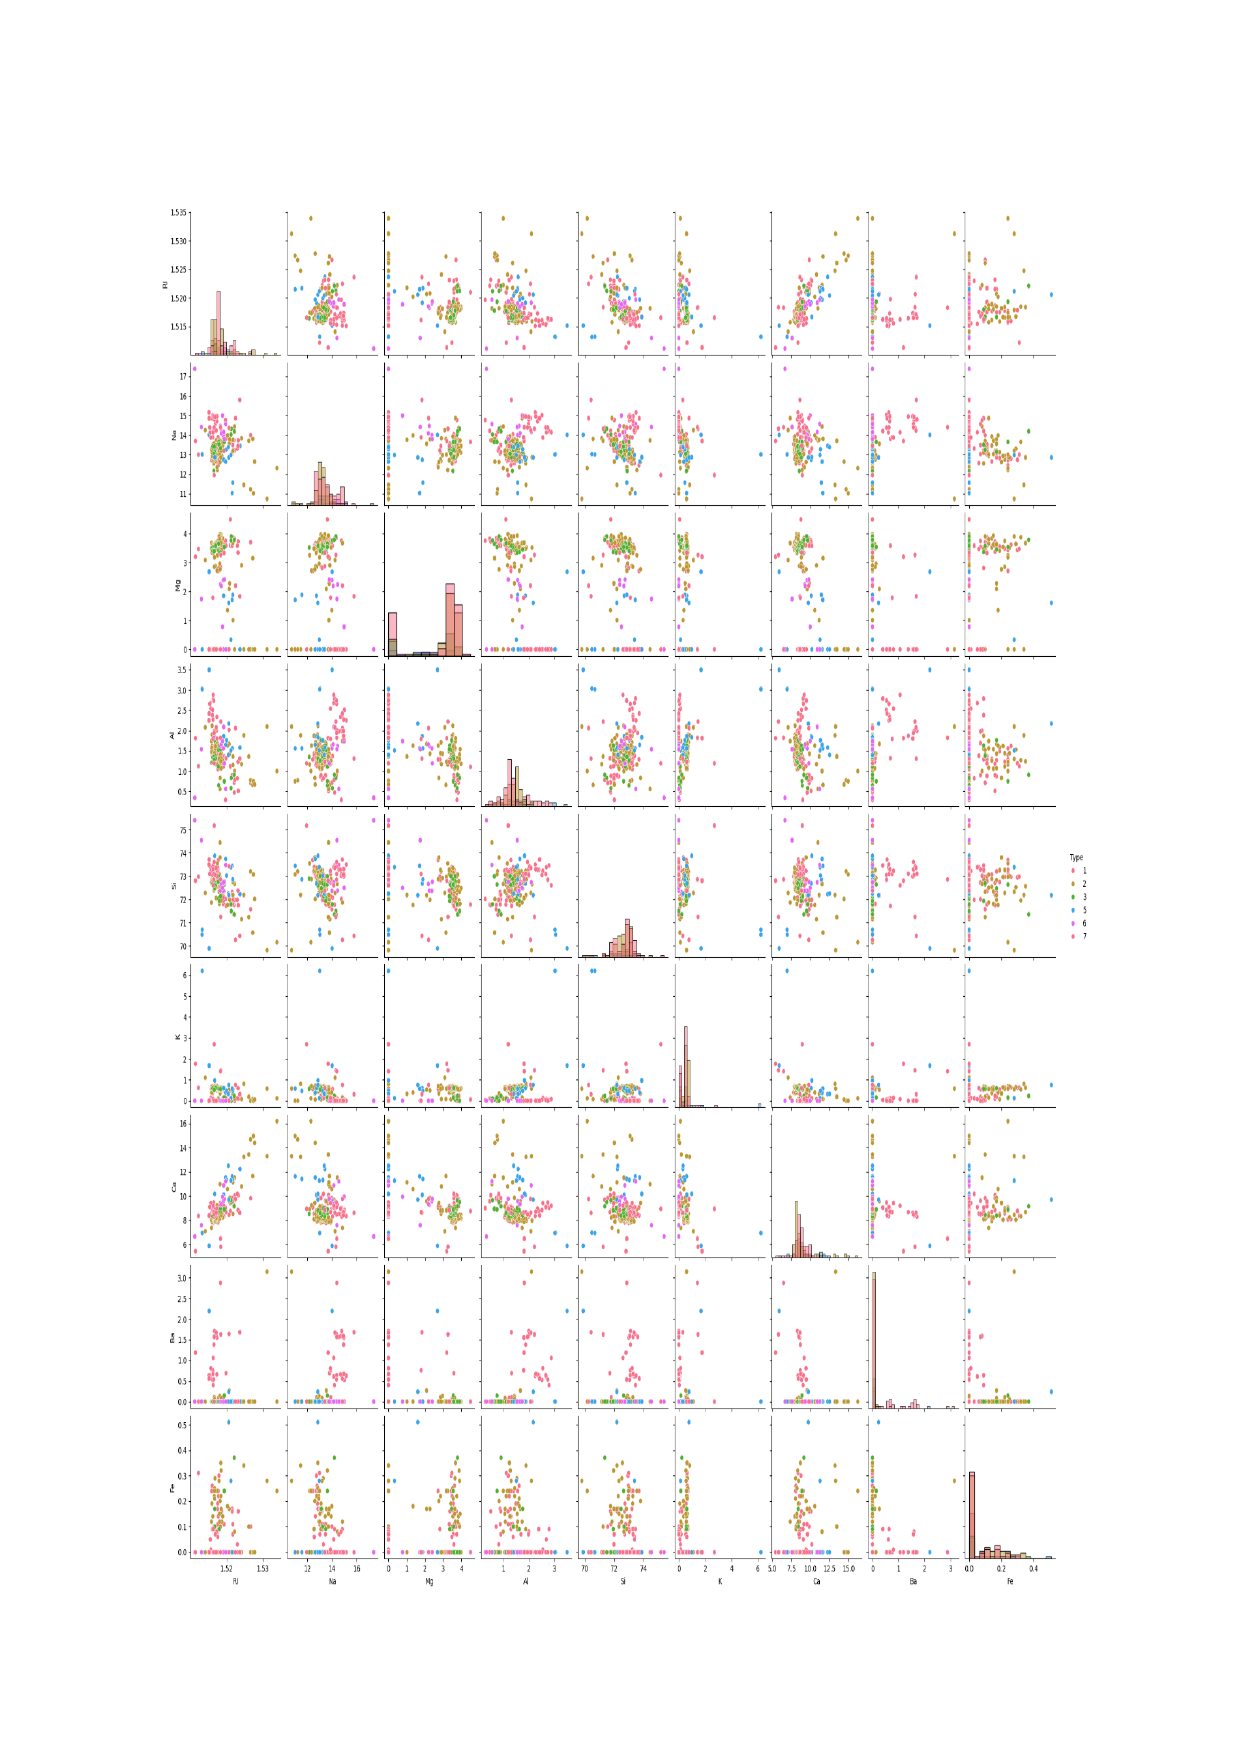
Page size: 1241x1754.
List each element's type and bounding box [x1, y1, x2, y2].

picture [150, 191, 1088, 1598]
